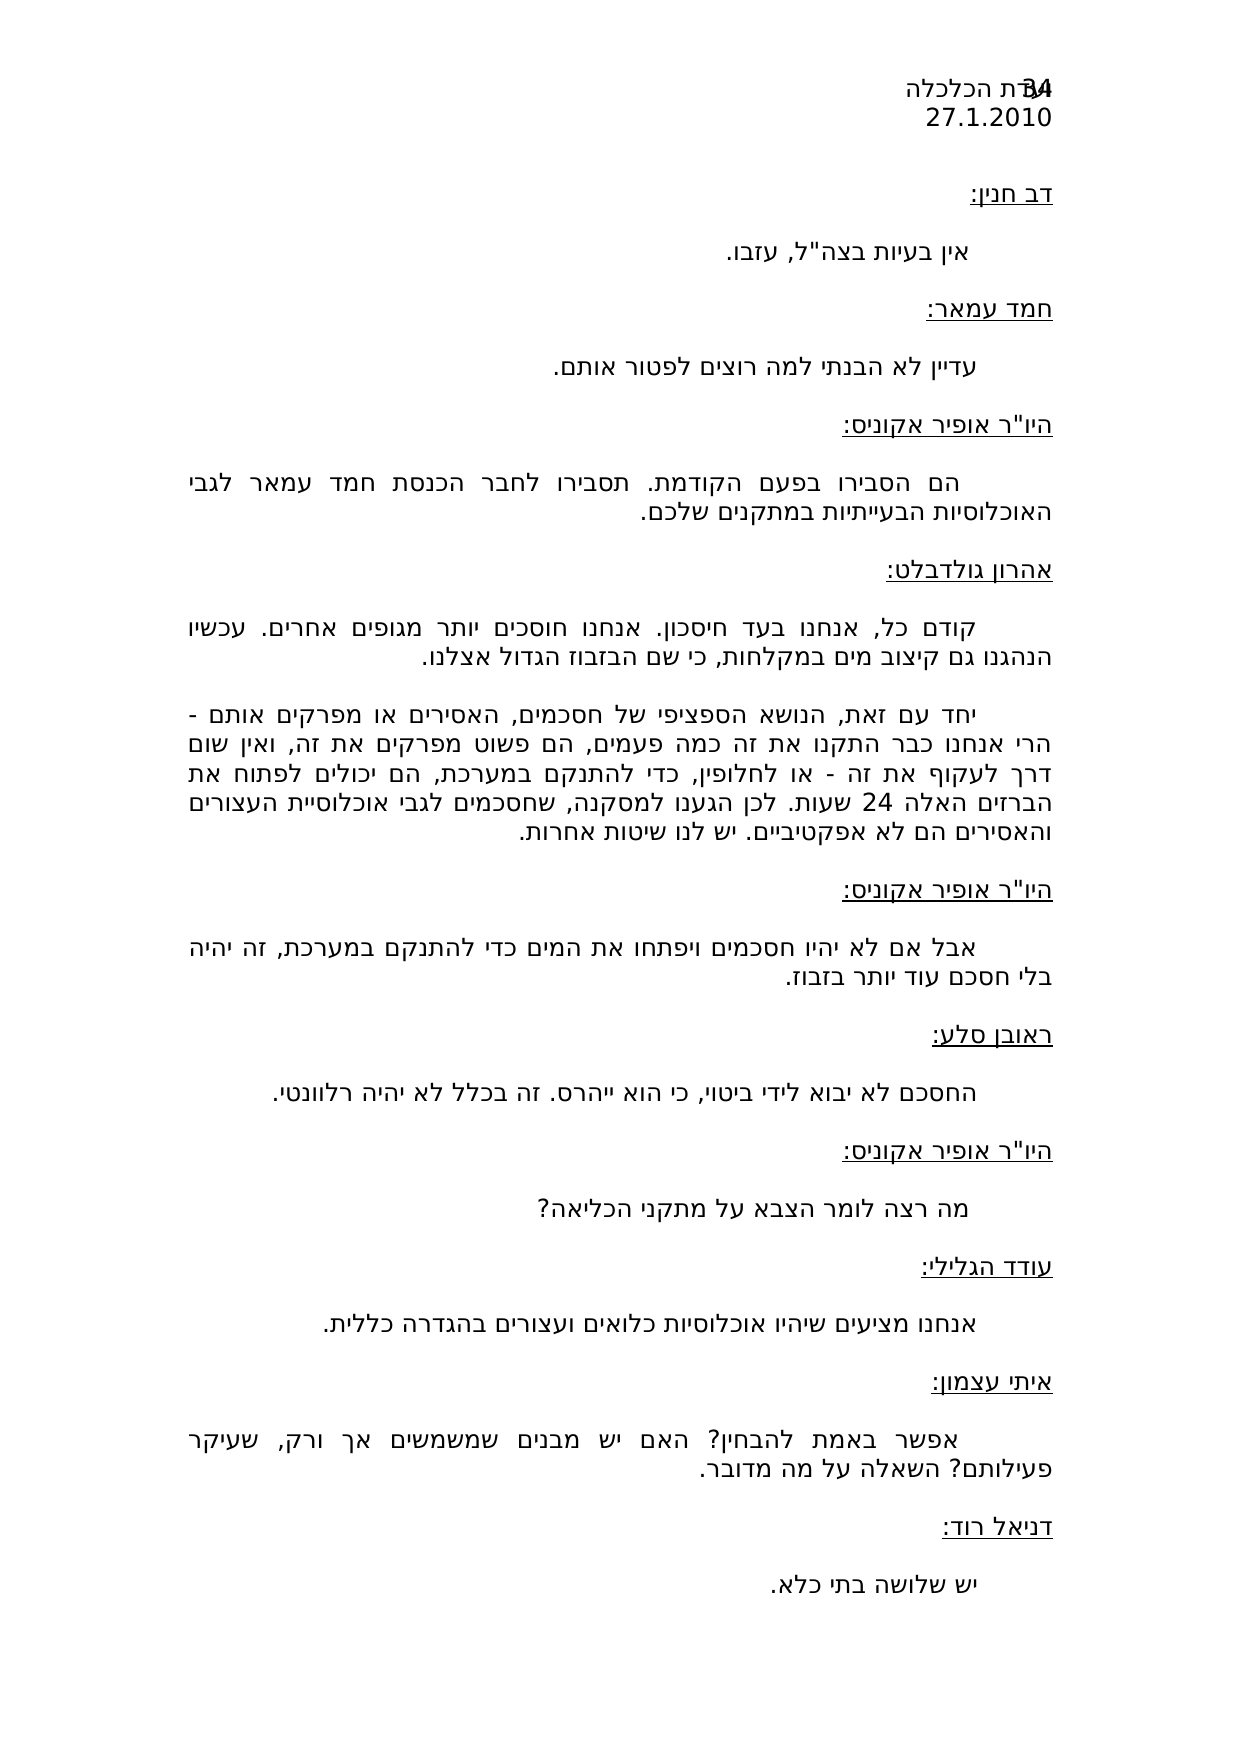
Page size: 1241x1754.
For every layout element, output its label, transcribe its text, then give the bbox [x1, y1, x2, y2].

text היו"ר אופיר אקוניס: [187, 875, 1053, 904]
text מה רצה לומר הצבא על מתקני הכליאה? [187, 1194, 1053, 1223]
text יחד עם זאת, הנושא הספציפי של חסכמים, האסירים או מפרקים אותם - הרי אנחנו כבר התקנו את זה כמה פעמים, הם פשוט מפרקים את זה, ואין שום דרך לעקוף את זה - או לחלופין, כדי להתנקם במערכת, הם יכולים לפתוח את הברזים האלה 24 שעות. לכן הגענו למסקנה, שחסכמים לגבי אוכלוסיית העצורים והאסירים הם לא אפקטיביים. יש לנו שיטות אחרות. [187, 700, 1053, 846]
text היו"ר אופיר אקוניס: [187, 1136, 1053, 1165]
text עודד הגלילי: [187, 1252, 1053, 1281]
text אנחנו מציעים שיהיו אוכלוסיות כלואים ועצורים בהגדרה כללית. [187, 1309, 1053, 1339]
text יש שלושה בתי כלא. [187, 1570, 1053, 1599]
text עדיין לא הבנתי למה רוצים לפטור אותם. [187, 352, 1053, 382]
text חמד עמאר: [187, 294, 1053, 324]
text אין בעיות בצה"ל, עזבו. [187, 237, 1053, 266]
text הם הסבירו בפעם הקודמת. תסבירו לחבר הכנסת חמד עמאר לגבי האוכלוסיות הבעייתיות במתקנים שלכם. [187, 468, 1053, 527]
text אהרון גולדבלט: [187, 555, 1053, 584]
text אבל אם לא יהיו חסכמים ויפתחו את המים כדי להתנקם במערכת, זה יהיה בלי חסכם עוד יותר בזבוז. [187, 933, 1053, 991]
text דב חנין: [187, 179, 1053, 208]
text קודם כל, אנחנו בעד חיסכון. אנחנו חוסכים יותר מגופים אחרים. עכשיו הנהגנו גם קיצוב מים במקלחות, כי שם הבזבוז הגדול אצלנו. [187, 613, 1053, 672]
text אפשר באמת להבחין? האם יש מבנים שמשמשים אך ורק, שעיקר פעילותם? השאלה על מה מדובר. [187, 1425, 1053, 1484]
text החסכם לא יבוא לידי ביטוי, כי הוא ייהרס. זה בכלל לא יהיה רלוונטי. [187, 1078, 1053, 1107]
text ראובן סלע: [187, 1020, 1053, 1049]
text היו"ר אופיר אקוניס: [187, 410, 1053, 439]
text דניאל רוד: [187, 1512, 1053, 1542]
text איתי עצמון: [187, 1367, 1053, 1397]
